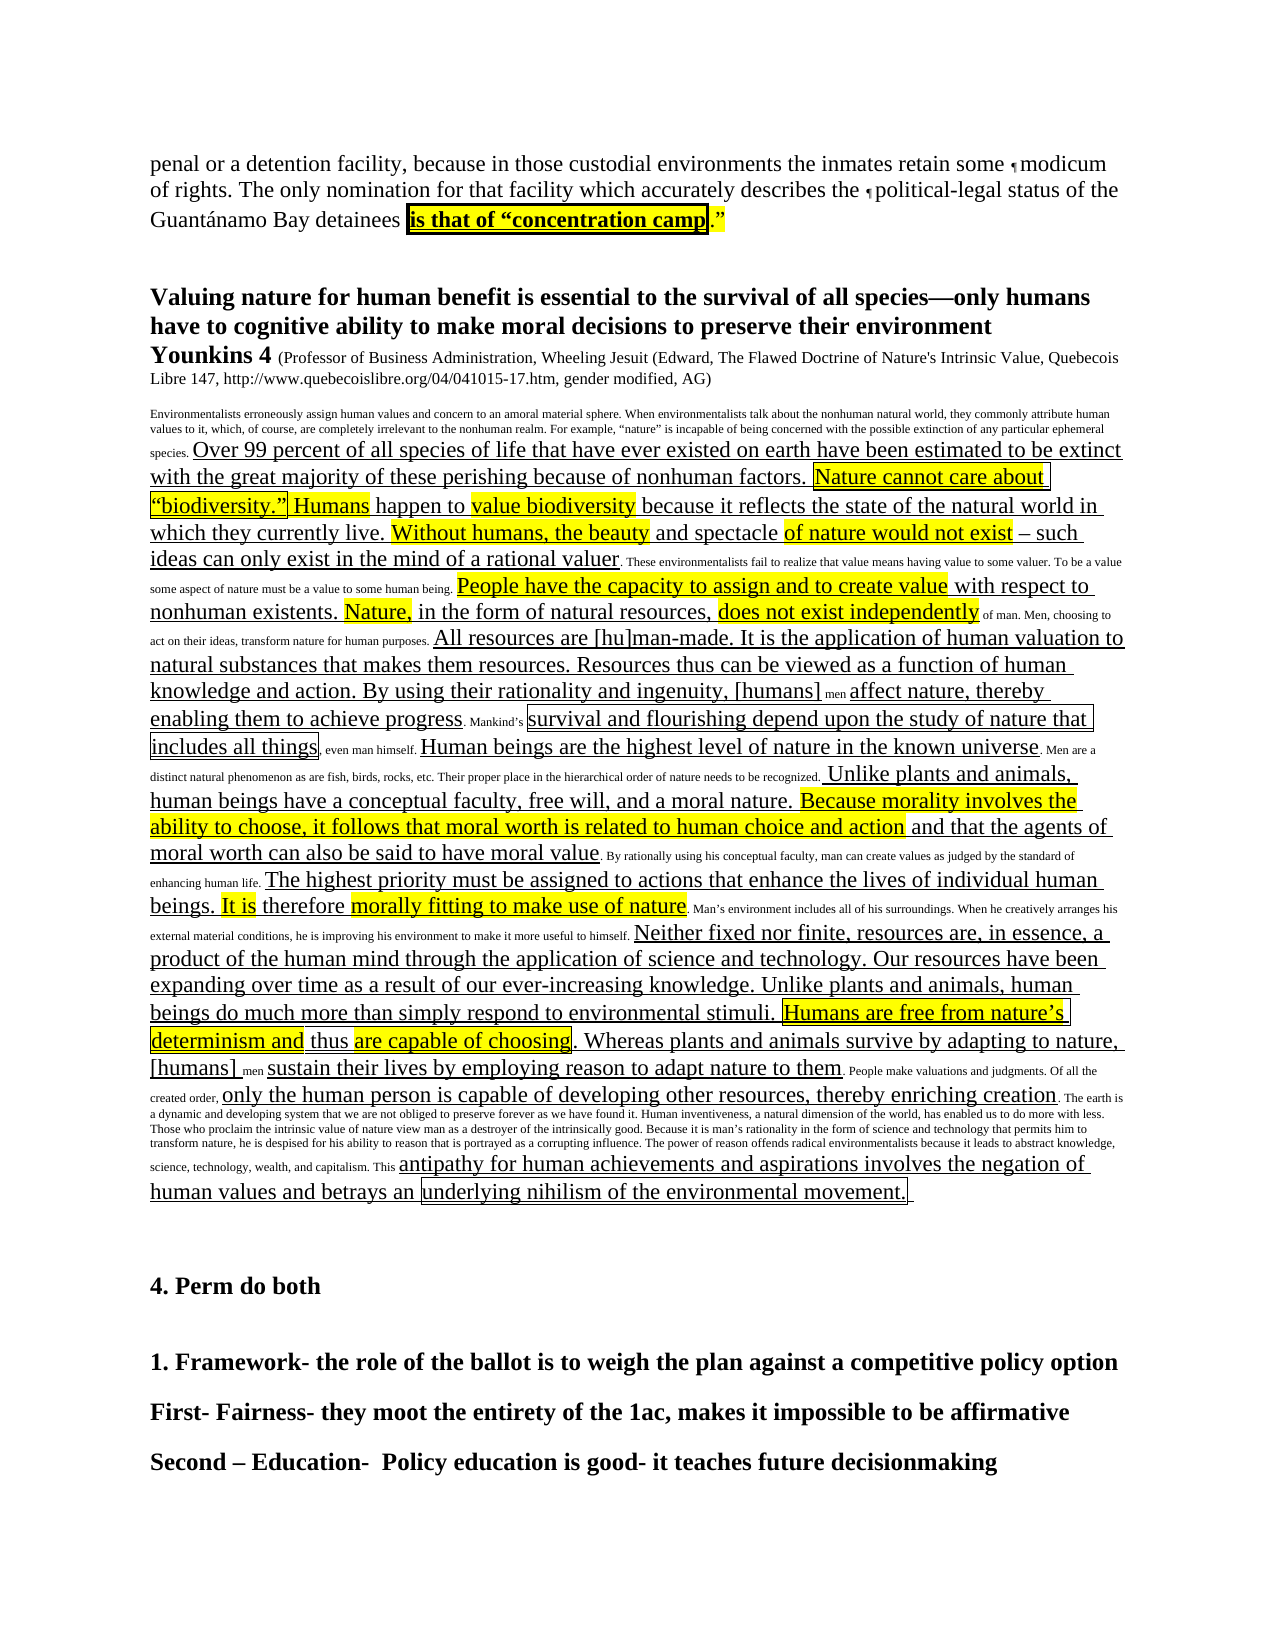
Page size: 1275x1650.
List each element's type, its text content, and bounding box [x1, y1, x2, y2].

subtitle 1. Framework- the role of the ballot is to weigh the plan against a competitive policy option [150, 1347, 1125, 1376]
text Environmentalists erroneously assign human values and concern to an amoral material sphere. When environmentalists talk about the nonhuman natural world, they commonly attribute human values to it, which, of course, are completely irrelevant to the nonhuman realm. For example, “nature” is incapable of being concerned with the possible extinction of any particular ephemeral species. Over 99 percent of all species of life that have ever existed on earth have been estimated to be extinct with the great majority of these perishing because of nonhuman factors. Nature cannot care about “biodiversity.” Humans happen to value biodiversity because it reflects the state of the natural world in which they currently live. Without humans, the beauty and spectacle of nature would not exist – such ideas can only exist in the mind of a rational valuer. These environmentalists fail to realize that value means having value to some valuer. To be a value some aspect of nature must be a value to some human being. People have the capacity to assign and to create value with respect to nonhuman existents. Nature, in the form of natural resources, does not exist independently of man. Men, choosing to act on their ideas, transform nature for human purposes. All resources are [hu]man-made. It is the application of human valuation to natural substances that makes them resources. Resources thus can be viewed as a function of human knowledge and action. By using their rationality and ingenuity, [humans] men affect nature, thereby enabling them to achieve progress. Mankind’s survival and flourishing depend upon the study of nature that includes all things, even man himself. Human beings are the highest level of nature in the known universe. Men are a distinct natural phenomenon as are fish, birds, rocks, etc. Their proper place in the hierarchical order of nature needs to be recognized. Unlike plants and animals, human beings have a conceptual faculty, free will, and a moral nature. Because morality involves the ability to choose, it follows that moral worth is related to human choice and action and that the agents of moral worth can also be said to have moral value. By rationally using his conceptual faculty, man can create values as judged by the standard of enhancing human life. The highest priority must be assigned to actions that enhance the lives of individual human beings. It is therefore morally fitting to make use of nature. Man’s environment includes all of his surroundings. When he creatively arranges his external material conditions, he is improving his environment to make it more useful to himself. Neither fixed nor finite, resources are, in essence, a product of the human mind through the application of science and technology. Our resources have been expanding over time as a result of our ever-increasing knowledge. Unlike plants and animals, human beings do much more than simply respond to environmental stimuli. Humans are free from nature’s determinism and thus are capable of choosing. Whereas plants and animals survive by adapting to nature, [humans] men sustain their lives by employing reason to adapt nature to them. People make valuations and judgments. Of all the created order, only the human person is capable of developing other resources, thereby enriching creation. The earth is a dynamic and developing system that we are not obliged to preserve forever as we have found it. Human inventiveness, a natural dimension of the world, has enabled us to do more with less. Those who proclaim the intrinsic value of nature view man as a destroyer of the intrinsically good. Because it is man’s rationality in the form of science and technology that permits him to transform nature, he is despised for his ability to reason that is portrayed as a corrupting influence. The power of reason offends radical environmentalists because it leads to abstract knowledge, science, technology, wealth, and capitalism. This antipathy for human achievements and aspirations involves the negation of human values and betrays an underlying nihilism of the environmental movement. [150, 407, 1125, 1050]
subtitle 4. Perm do both [150, 1271, 1125, 1300]
subtitle Second – Education- Policy education is good- it teaches future decisionmaking [150, 1447, 1125, 1475]
subtitle First- Fairness- they moot the entirety of the 1ac, makes it impossible to be affirmative [150, 1397, 1125, 1426]
text Younkins 4 (Professor of Business Administration, Wheeling Jesuit (Edward, The Flawed Doctrine of Nature's Intrinsic Value, Quebecois Libre 147, http://www.quebecoislibre.org/04/041015-17.htm, gender modified, AG) [150, 340, 1125, 388]
subtitle Valuing nature for human benefit is essential to the survival of all species—only humans have to cognitive ability to make moral decisions to preserve their environment [150, 282, 1125, 340]
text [150, 150, 1125, 235]
